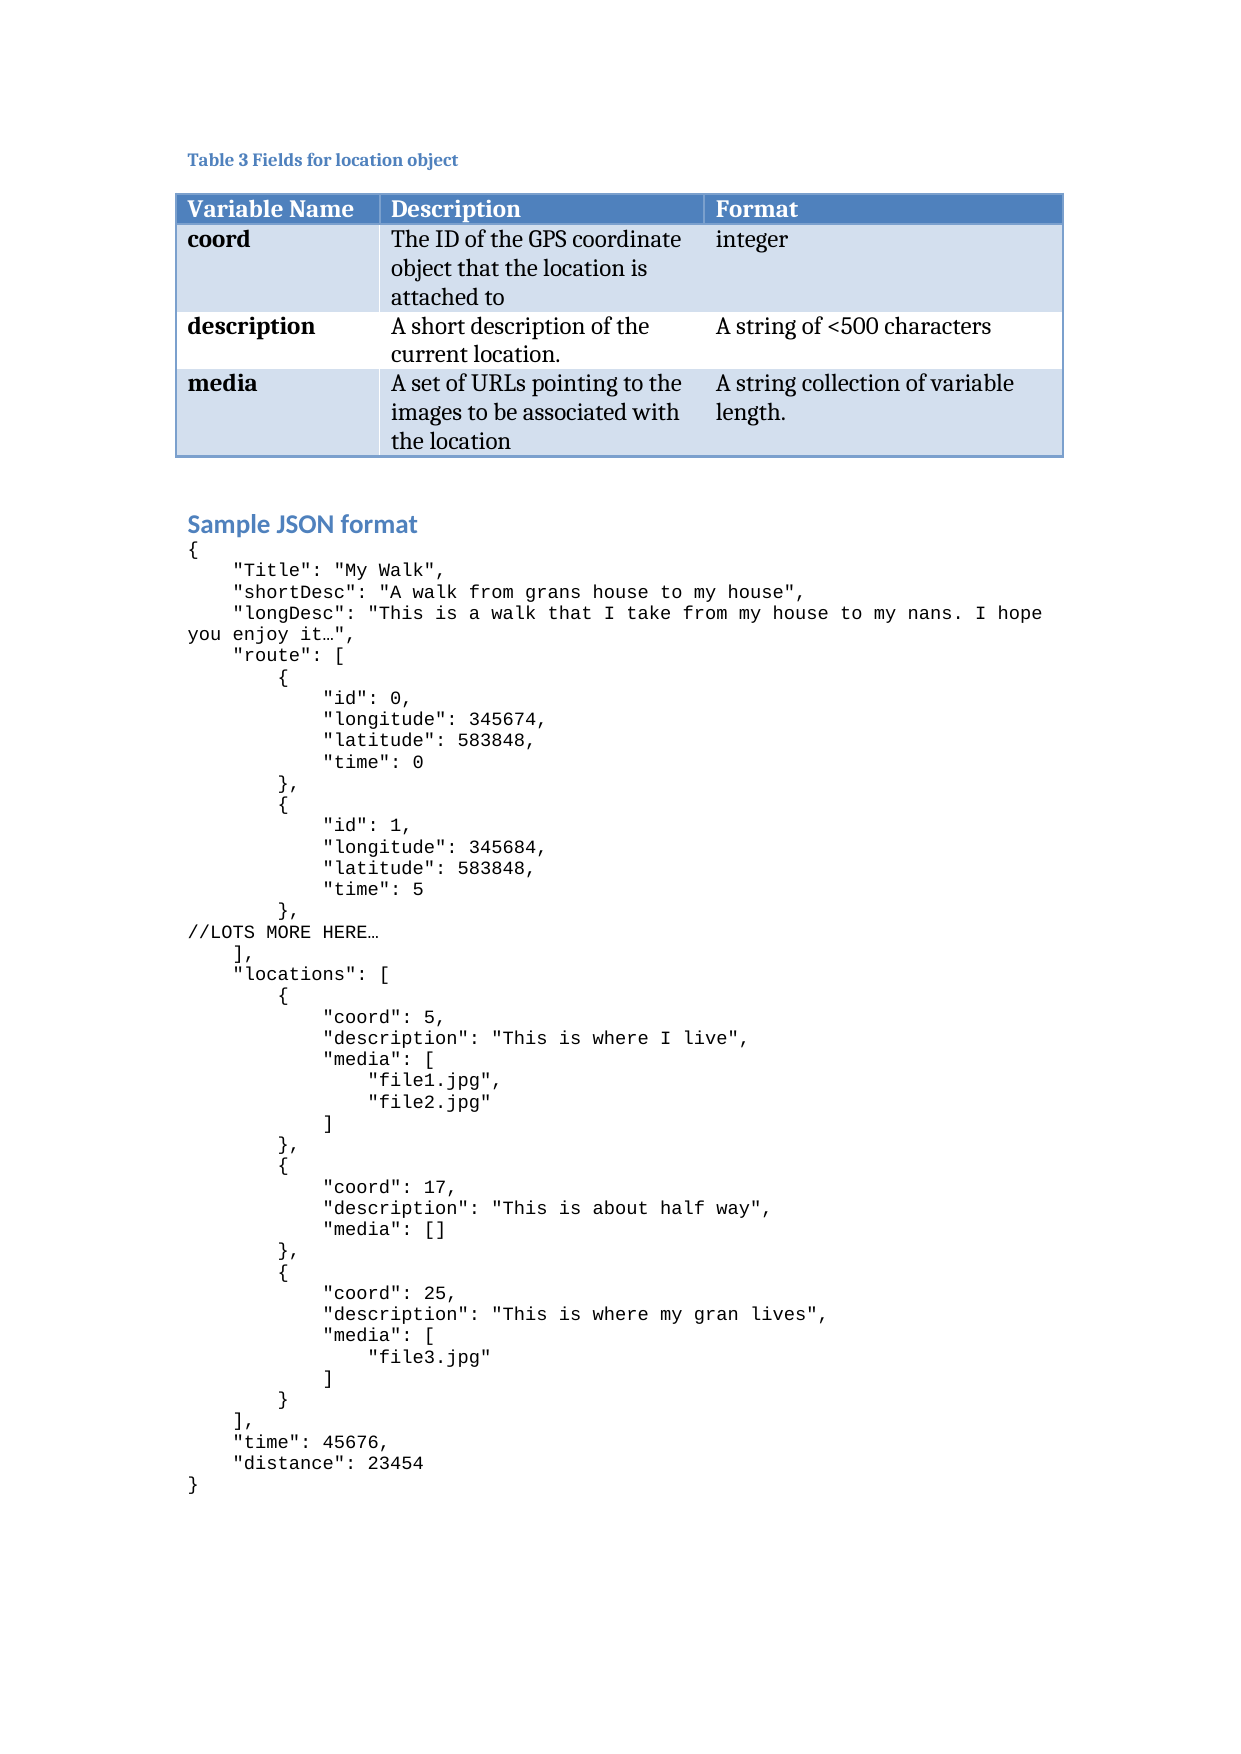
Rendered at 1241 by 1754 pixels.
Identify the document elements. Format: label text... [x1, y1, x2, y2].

text "shortDesc": "A walk from grans house to my house", [187, 582, 1053, 604]
text "media": [ [187, 1050, 1053, 1071]
text "latitude": 583848, [187, 731, 1053, 752]
text //LOTS MORE HERE… [187, 922, 1053, 944]
table_cell A string of <500 characters [704, 312, 1062, 369]
text "file1.jpg", [187, 1071, 1053, 1092]
table_cell A short description of the current location. [380, 312, 704, 369]
text "time": 5 [187, 880, 1053, 901]
text { [187, 540, 1053, 561]
text "coord": 17, [187, 1177, 1053, 1199]
text "latitude": 583848, [187, 859, 1053, 880]
text ] [187, 1369, 1053, 1390]
text "locations": [ [187, 965, 1053, 986]
text "description": "This is where I live", [187, 1029, 1053, 1050]
text { [187, 986, 1053, 1007]
text "longDesc": "This is a walk that I take from my house to my nans. I hope you enjoy it…", [187, 604, 1053, 646]
text "description": "This is about half way", [187, 1199, 1053, 1220]
text ] [187, 1114, 1053, 1135]
text "id": 1, [187, 816, 1053, 837]
text "coord": 5, [187, 1007, 1053, 1029]
text "file3.jpg" [187, 1347, 1053, 1369]
text "time": 0 [187, 752, 1053, 774]
text "route": [ [187, 646, 1053, 667]
table_cell The ID of the GPS coordinate object that the location is attached to [380, 225, 704, 312]
text Table 3 Fields for location object [187, 150, 1053, 172]
table_cell A string collection of variable length. [704, 369, 1062, 455]
text ], [187, 944, 1053, 965]
text ], [187, 1411, 1053, 1432]
table_header Description [381, 195, 703, 223]
table_cell media [177, 369, 379, 455]
text "media": [] [187, 1220, 1053, 1241]
table_cell coord [177, 225, 379, 312]
text "distance": 23454 [187, 1454, 1053, 1475]
table_header Format [705, 195, 1062, 223]
text "time": 45676, [187, 1432, 1053, 1454]
text { [187, 667, 1053, 689]
text } [187, 1390, 1053, 1411]
text }, [187, 901, 1053, 922]
text { [187, 1156, 1053, 1177]
text { [187, 1262, 1053, 1284]
text }, [187, 1135, 1053, 1156]
text "media": [ [187, 1326, 1053, 1347]
text } [187, 1475, 1053, 1496]
text }, [187, 774, 1053, 795]
subtitle Sample JSON format [187, 507, 1053, 540]
text "longitude": 345684, [187, 837, 1053, 859]
text "file2.jpg" [187, 1092, 1053, 1114]
text }, [187, 1241, 1053, 1262]
table_cell description [177, 312, 379, 369]
text "Title": "My Walk", [187, 561, 1053, 582]
text "coord": 25, [187, 1284, 1053, 1305]
table_header Variable Name [177, 195, 379, 223]
text "id": 0, [187, 689, 1053, 710]
text "longitude": 345674, [187, 710, 1053, 731]
table_cell A set of URLs pointing to the images to be associated with the location [380, 369, 704, 455]
text "description": "This is where my gran lives", [187, 1305, 1053, 1326]
text { [187, 795, 1053, 816]
table_cell integer [704, 225, 1062, 312]
